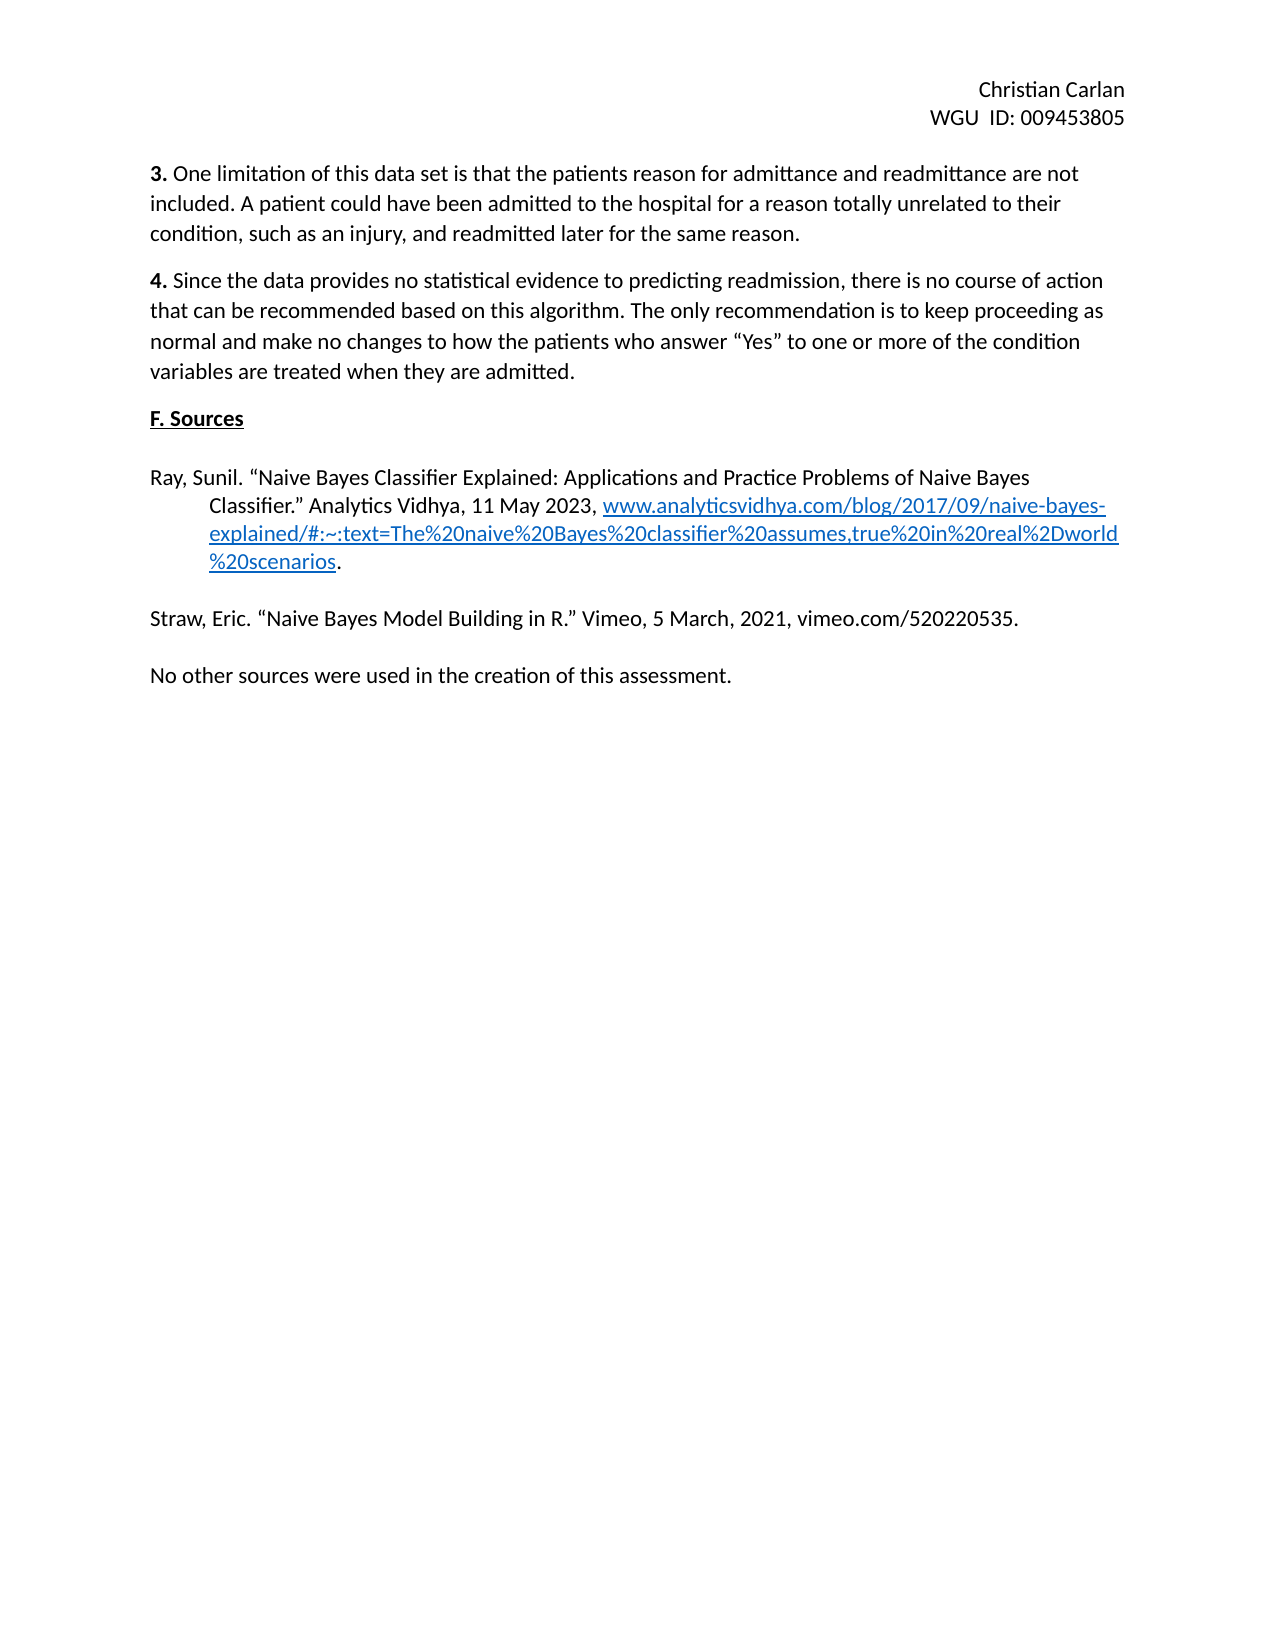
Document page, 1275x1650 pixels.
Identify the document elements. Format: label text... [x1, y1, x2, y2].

text 4. Since the data provides no statistical evidence to predicting readmission, there is no course of action that can be recommended based on this algorithm. The only recommendation is to keep proceeding as normal and make no changes to how the patients who answer “Yes” to one or more of the condition variables are treated when they are admitted. [150, 266, 1125, 385]
text Straw, Eric. “Naive Bayes Model Building in R.” Vimeo, 5 March, 2021, vimeo.com/520220535. [150, 604, 1125, 632]
text No other sources were used in the creation of this assessment. [150, 662, 1125, 690]
text F. Sources [150, 404, 1125, 432]
text Ray, Sunil. “Naive Bayes Classifier Explained: Applications and Practice Problems of Naive Bayes Classifier.” Analytics Vidhya, 11 May 2023, www.analyticsvidhya.com/blog/2017/09/naive-bayes-explained/#:~:text=The%20naive%20Bayes%20classifier%20assumes,true%20in%20real%2Dworld%20scenarios. [150, 463, 1125, 575]
text 3. One limitation of this data set is that the patients reason for admittance and readmittance are not included. A patient could have been admitted to the hospital for a reason totally unrelated to their condition, such as an injury, and readmitted later for the same reason. [150, 159, 1125, 247]
